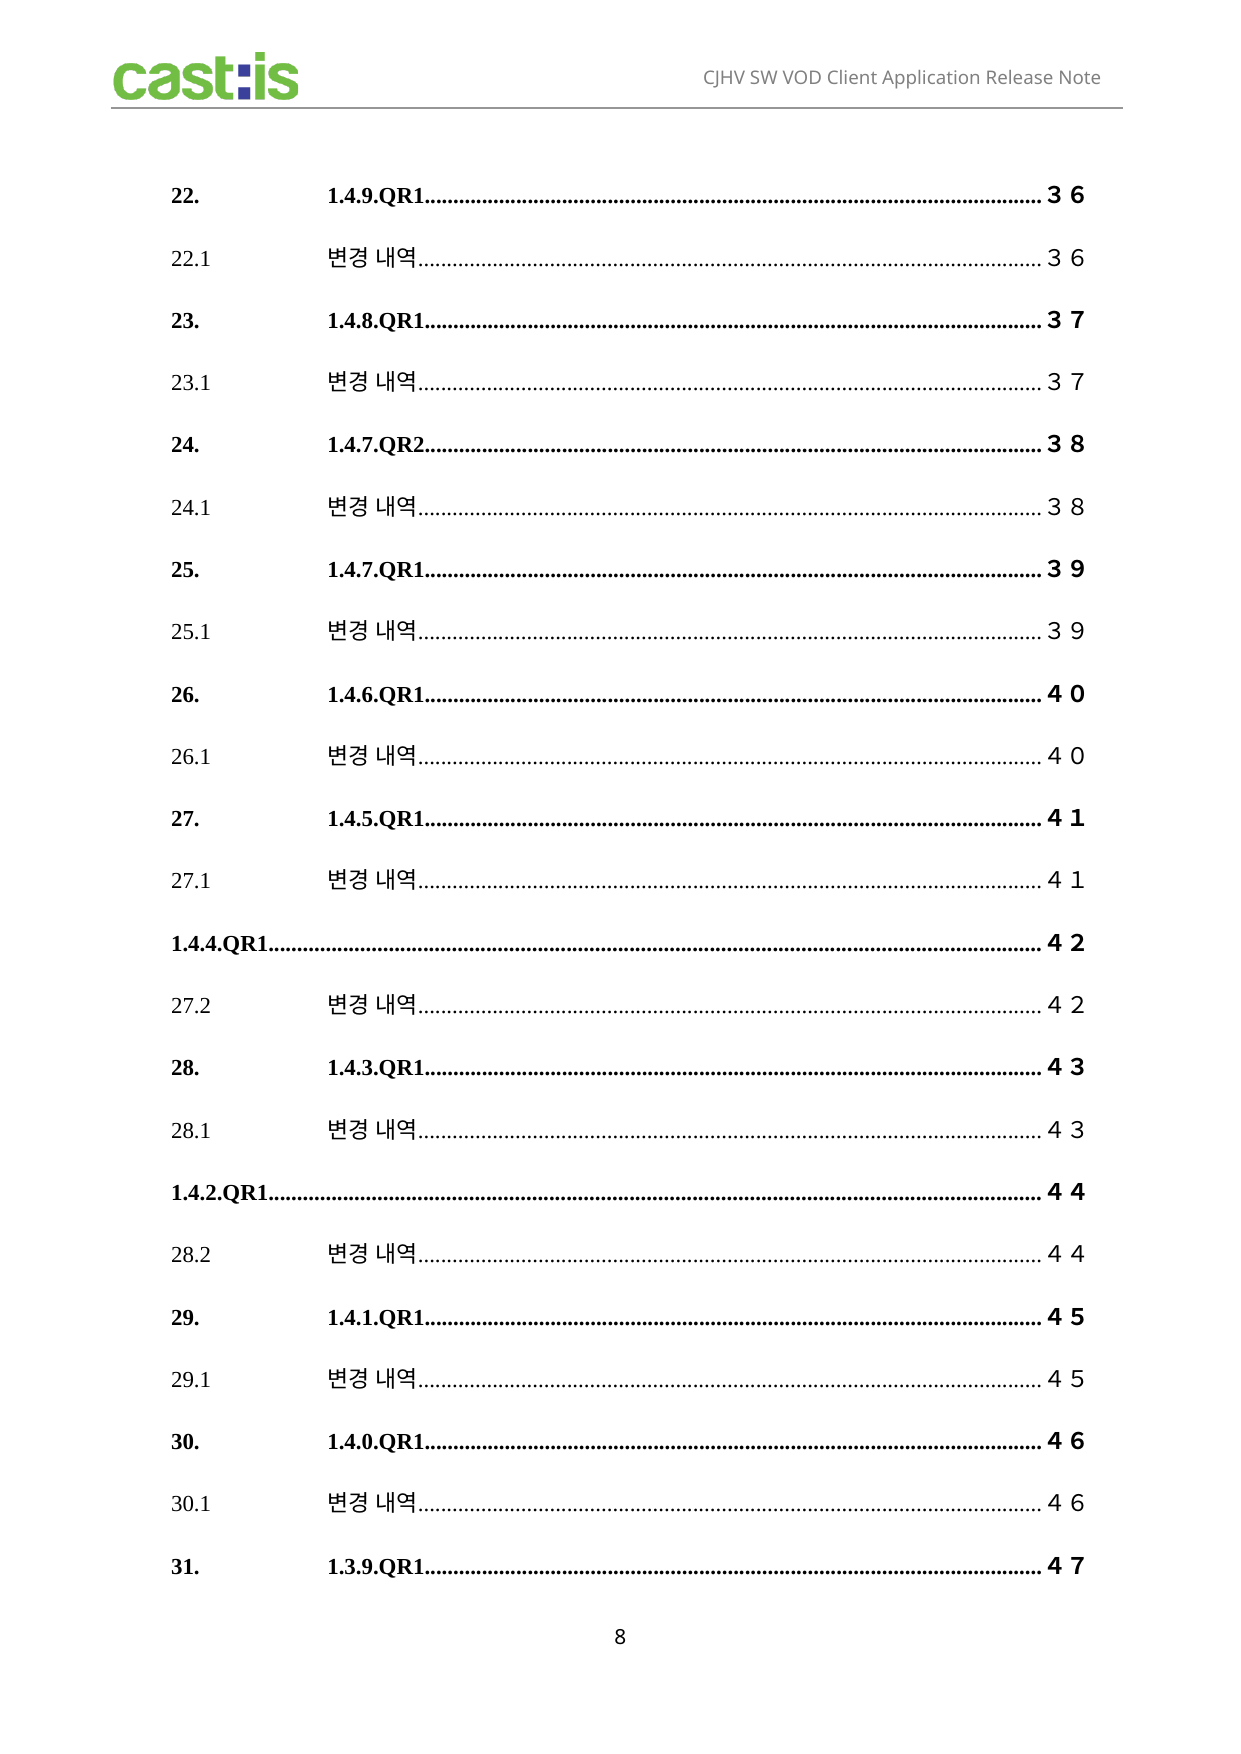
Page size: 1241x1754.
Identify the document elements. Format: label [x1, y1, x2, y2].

picture [113, 52, 299, 100]
